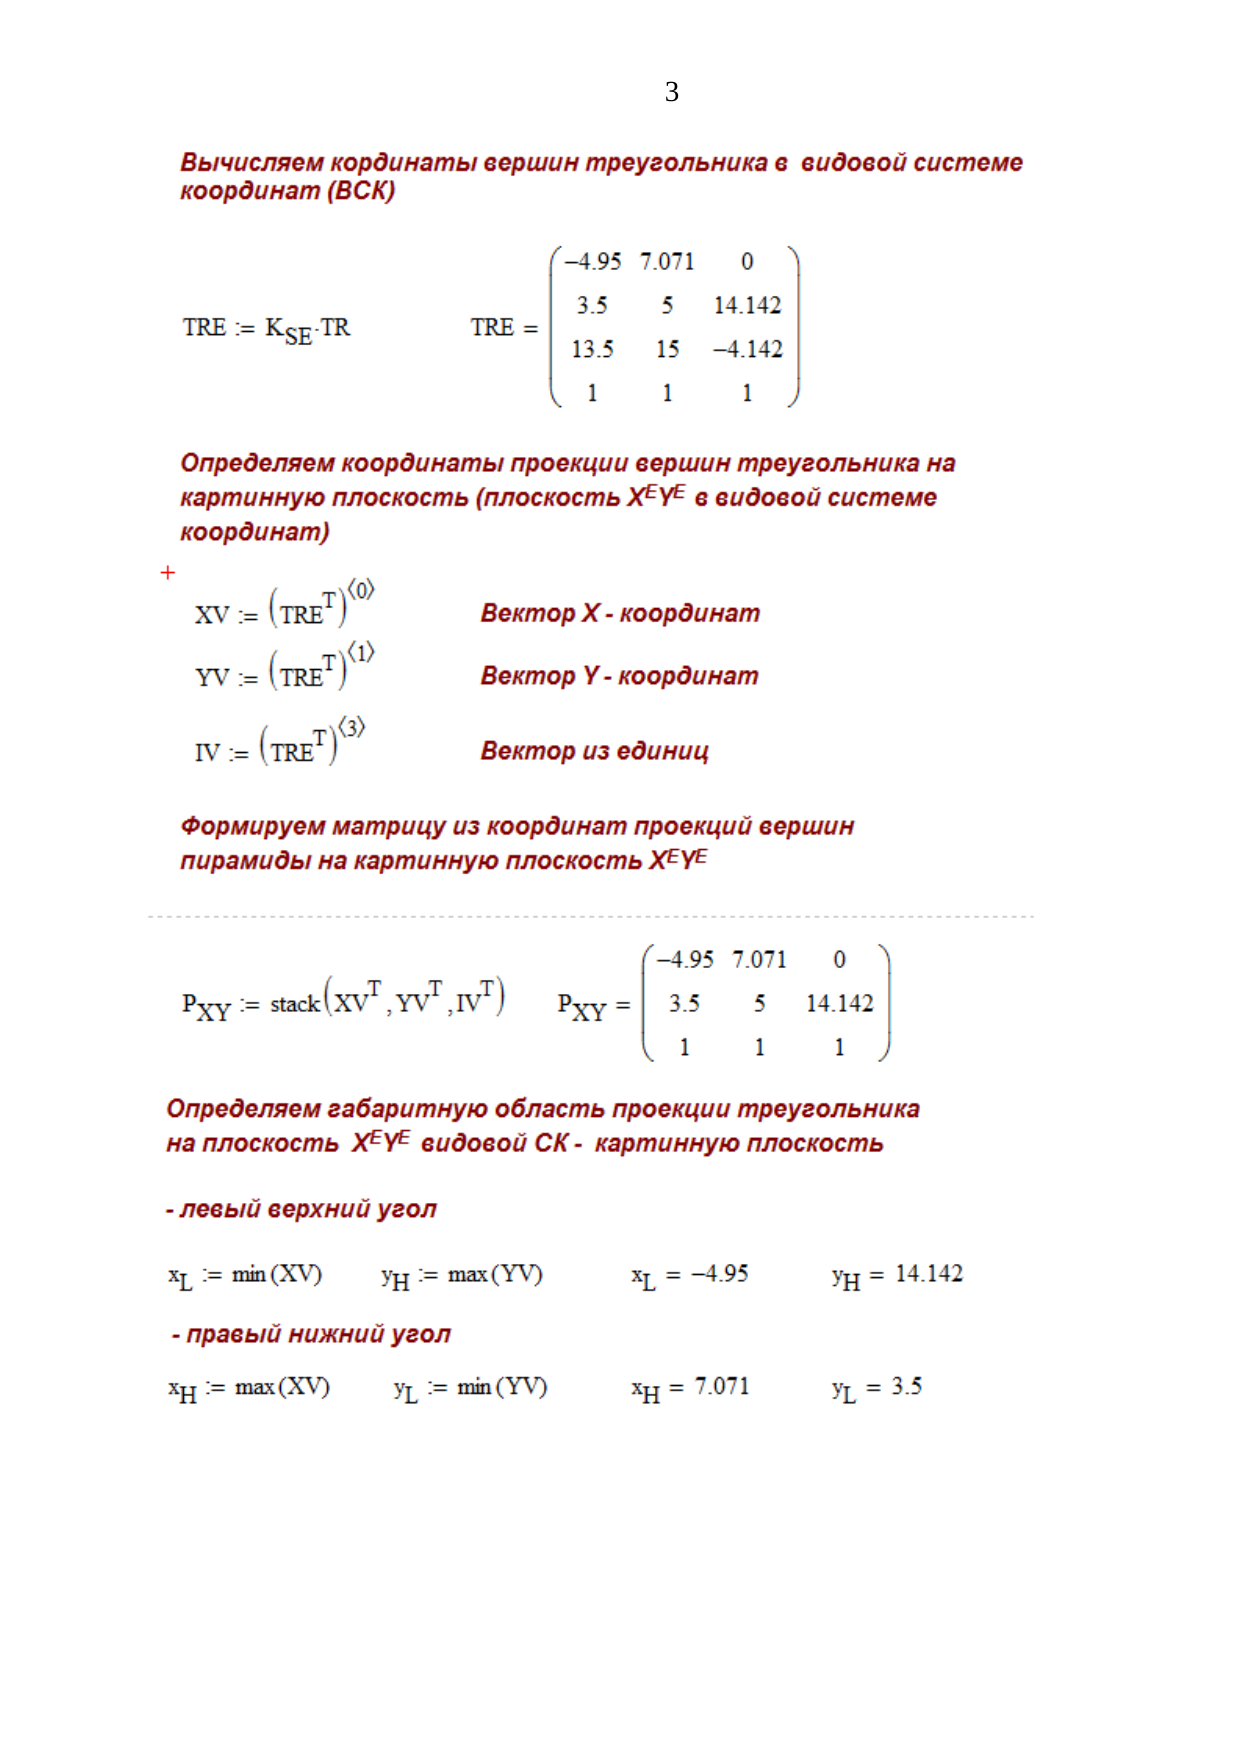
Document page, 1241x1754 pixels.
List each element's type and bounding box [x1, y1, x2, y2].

picture [147, 1080, 1003, 1421]
picture [147, 141, 1034, 1076]
